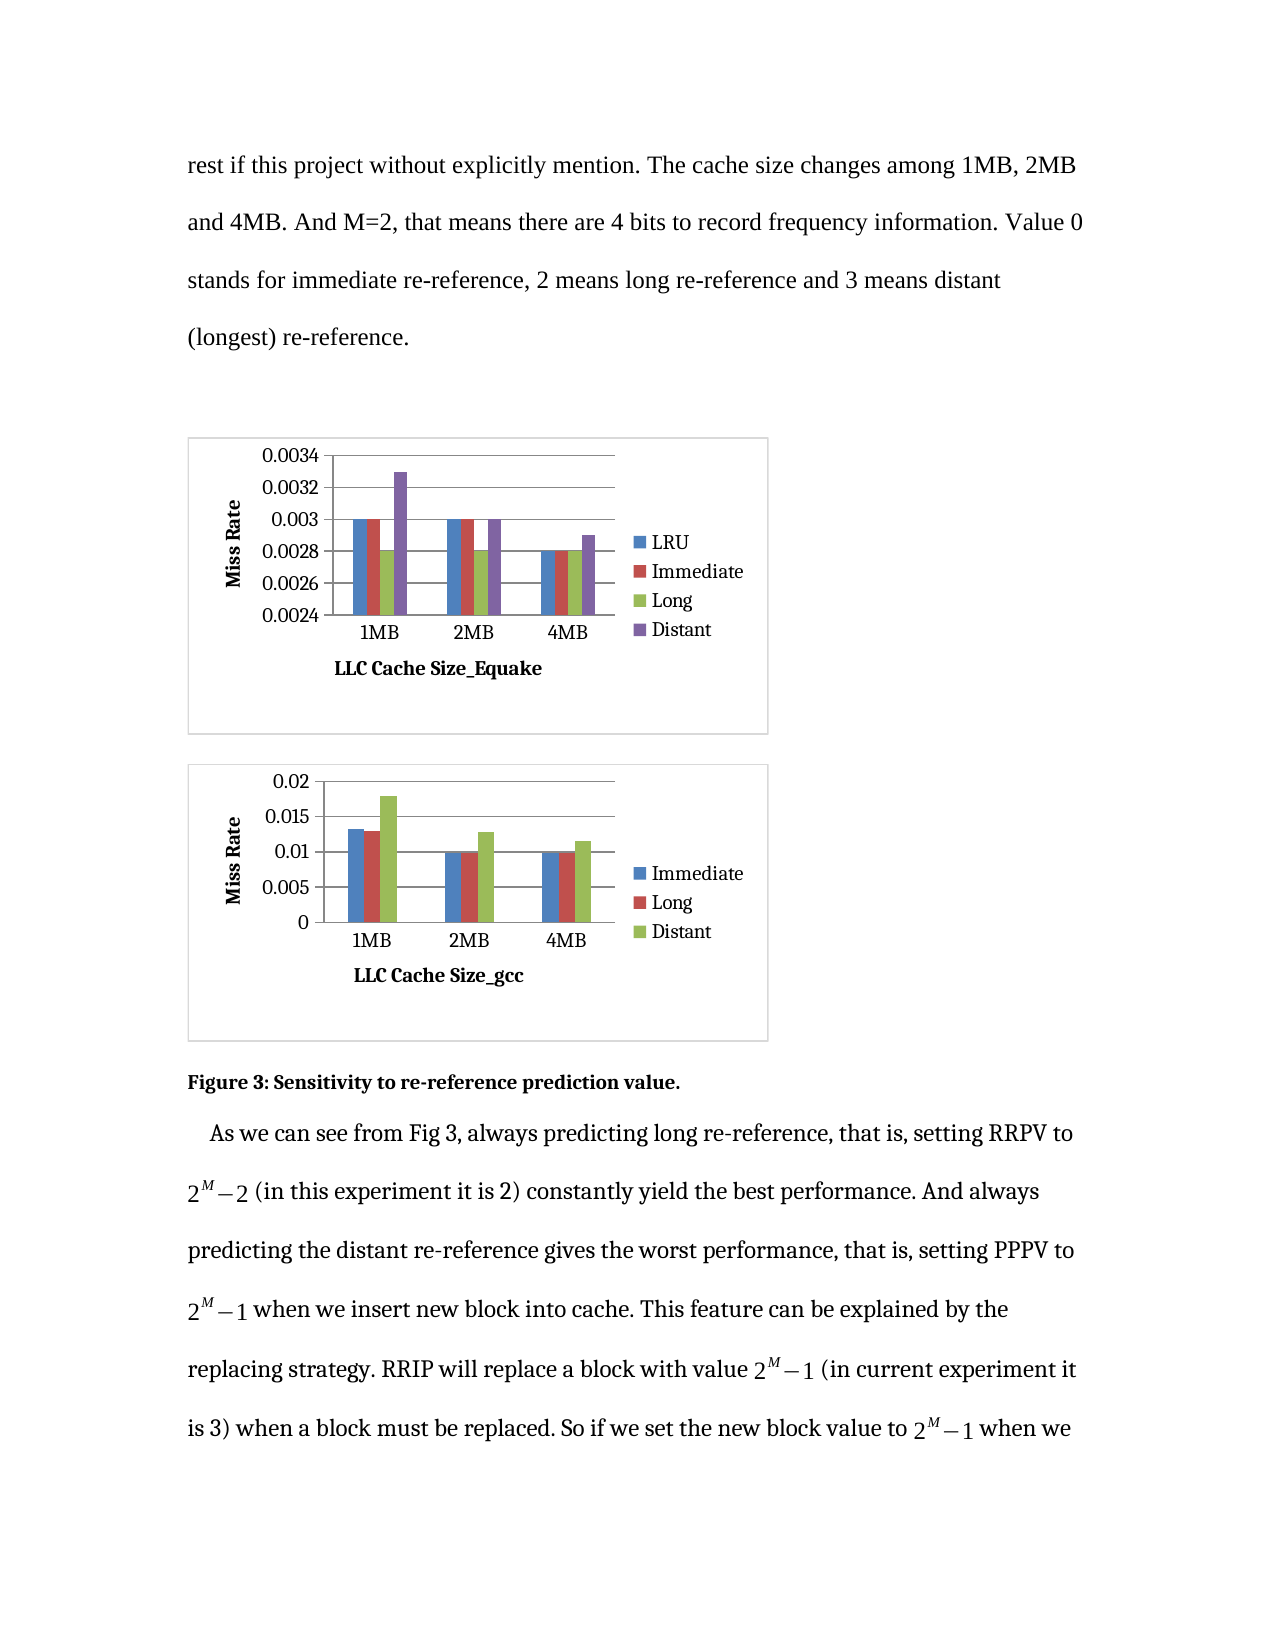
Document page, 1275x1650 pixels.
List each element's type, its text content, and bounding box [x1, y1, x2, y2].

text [187, 150, 1087, 351]
text Figure 3: Sensitivity to re-reference prediction value. [187, 1071, 1087, 1094]
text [187, 1118, 1087, 1444]
